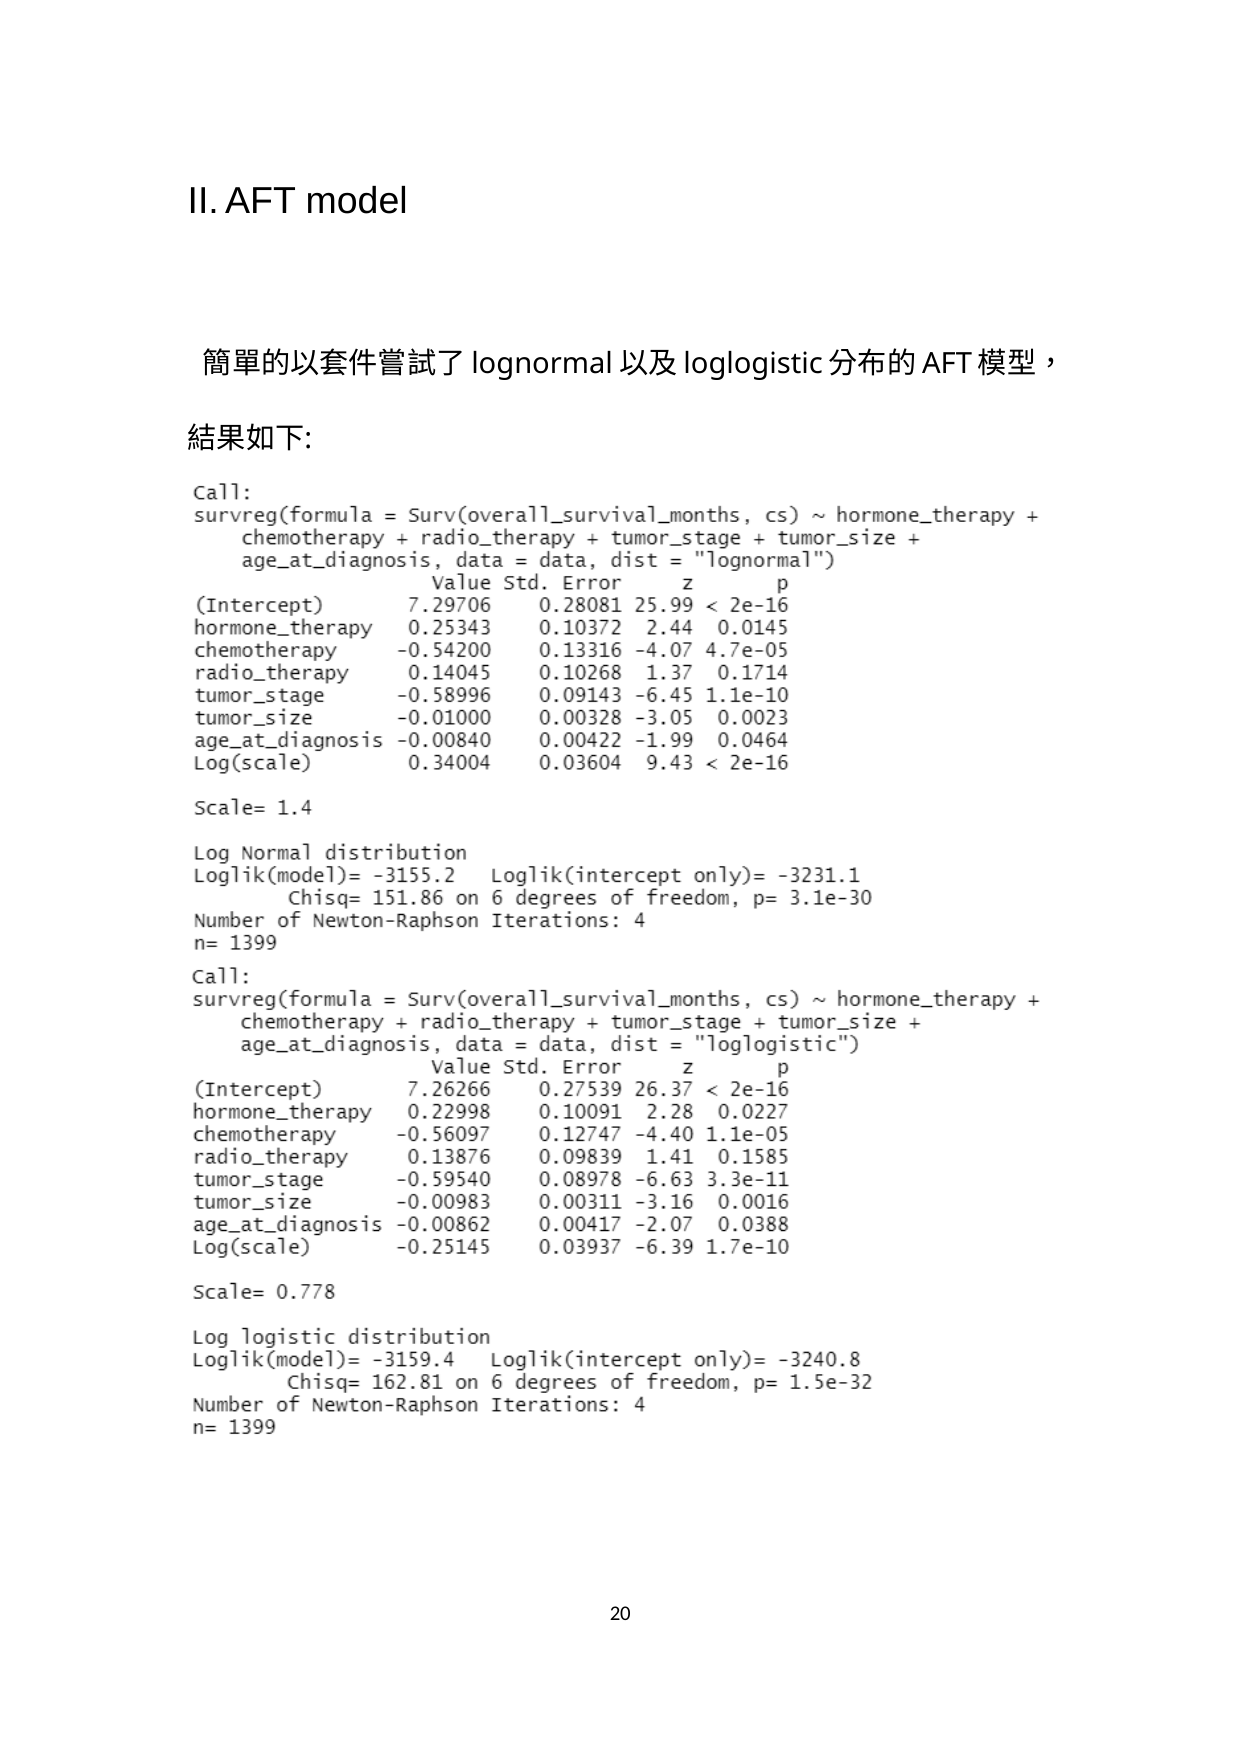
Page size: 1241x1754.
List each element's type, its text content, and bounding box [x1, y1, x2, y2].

picture [187, 473, 1053, 959]
subtitle AFT model [187, 162, 1053, 237]
picture [187, 961, 1053, 1442]
text 簡單的以套件嘗試了lognormal以及loglogistic分布的AFT模型，結果如下: [187, 324, 1053, 473]
